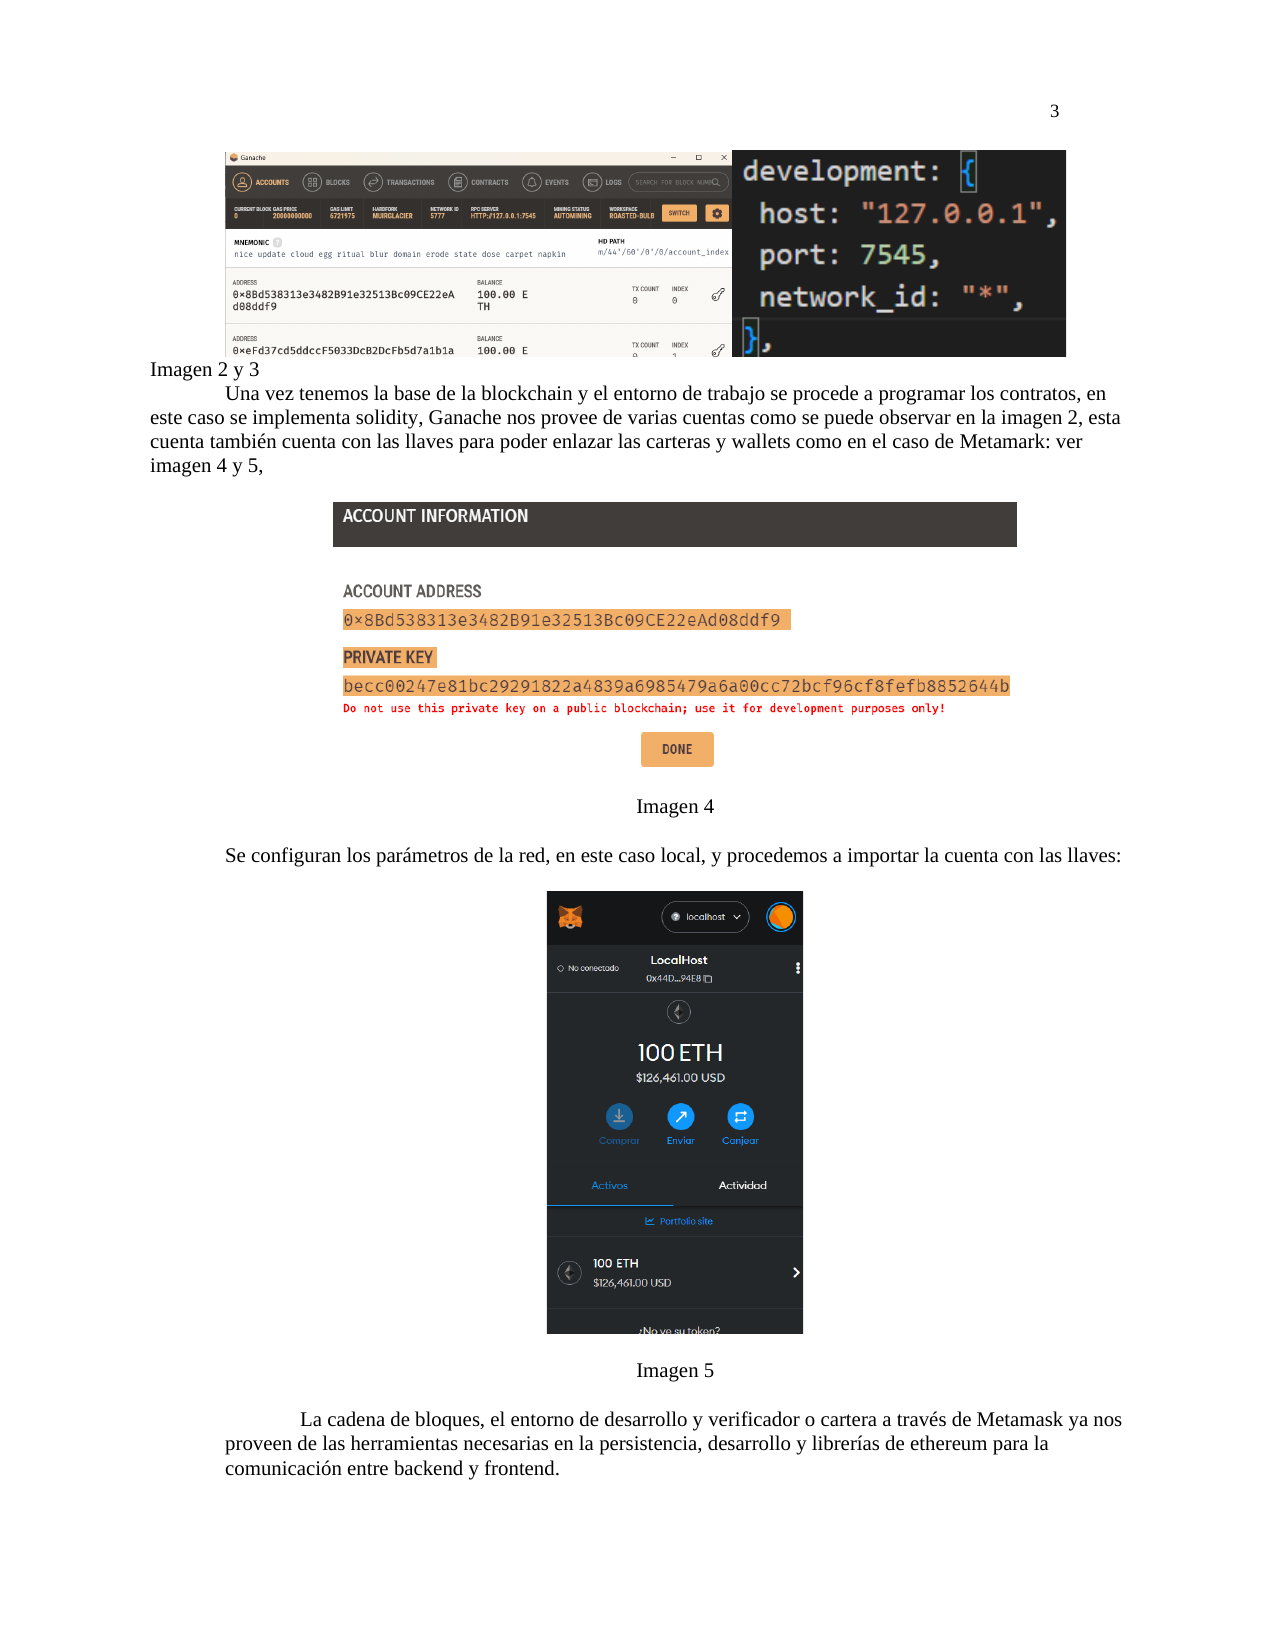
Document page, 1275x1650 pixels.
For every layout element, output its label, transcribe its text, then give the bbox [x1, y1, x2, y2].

picture [225, 150, 1067, 357]
text Imagen 5 [150, 1358, 1125, 1382]
text Imagen 4 [150, 794, 1125, 818]
picture [333, 502, 1017, 769]
picture [546, 891, 804, 1334]
text Se configuran los parámetros de la red, en este caso local, y procedemos a importar la cuenta con las llaves: [150, 843, 1125, 867]
text La cadena de bloques, el entorno de desarrollo y verificador o cartera a través de Metamask ya nos proveen de las herramientas necesarias en la persistencia, desarrollo y librerías de ethereum para la comunicación entre backend y frontend. [225, 1407, 1125, 1479]
